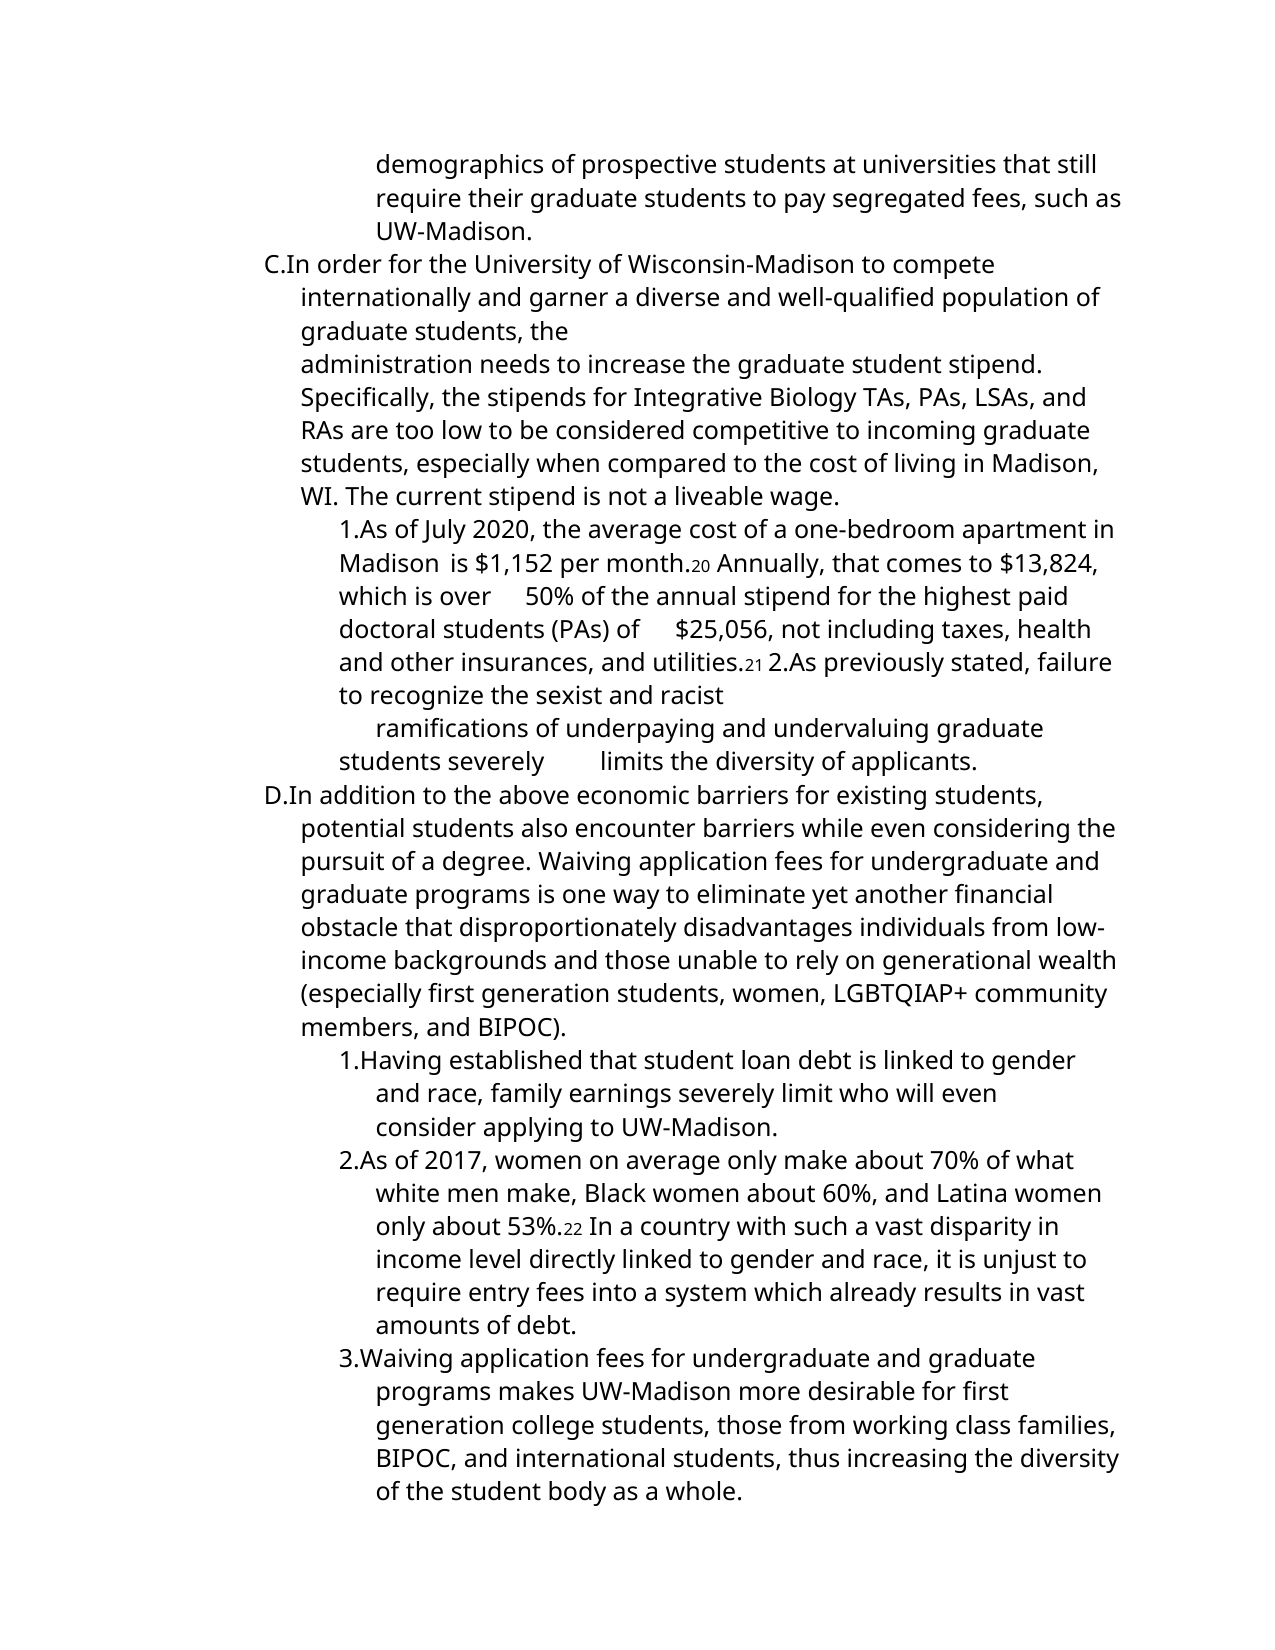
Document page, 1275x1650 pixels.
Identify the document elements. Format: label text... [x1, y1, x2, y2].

text demographics of prospective students at universities that still require their graduate students to pay segregated fees, such as UW-Madison. [375, 147, 1135, 247]
text 1.As of July 2020, the average cost of a one-bedroom apartment in Madison is $1,152 per month.20 Annually, that comes to $13,824, which is over 50% of the annual stipend for the highest paid doctoral students (PAs) of $25,056, not including taxes, health and other insurances, and utilities.21 2.As previously stated, failure to recognize the sexist and racist ramifications of underpaying and undervaluing graduate students severely limits the diversity of applicants. [339, 512, 1135, 777]
text 1.Having established that student loan debt is linked to gender and race, family earnings severely limit who will even consider applying to UW-Madison. [339, 1043, 1105, 1143]
text 3.Waiving application fees for undergraduate and graduate programs makes UW-Madison more desirable for first generation college students, those from working class families, BIPOC, and international students, thus increasing the diversity of the student body as a whole. [339, 1341, 1135, 1507]
text D.In addition to the above economic barriers for existing students, potential students also encounter barriers while even considering the pursuit of a degree. Waiving application fees for undergraduate and graduate programs is one way to eliminate yet another financial obstacle that disproportionately disadvantages individuals from low-income backgrounds and those unable to rely on generational wealth (especially first generation students, women, LGBTQIAP+ community members, and BIPOC). [264, 778, 1135, 1043]
text C.In order for the University of Wisconsin-Madison to compete internationally and garner a diverse and well-qualified population of graduate students, the administration needs to increase the graduate student stipend. Specifically, the stipends for Integrative Biology TAs, PAs, LSAs, and RAs are too low to be considered competitive to incoming graduate students, especially when compared to the cost of living in Madison, WI. The current stipend is not a liveable wage. [264, 247, 1135, 512]
text 2.As of 2017, women on average only make about 70% of what white men make, Black women about 60%, and Latina women only about 53%.22 In a country with such a vast disparity in income level directly linked to gender and race, it is unjust to require entry fees into a system which already results in vast amounts of debt. [339, 1143, 1135, 1341]
